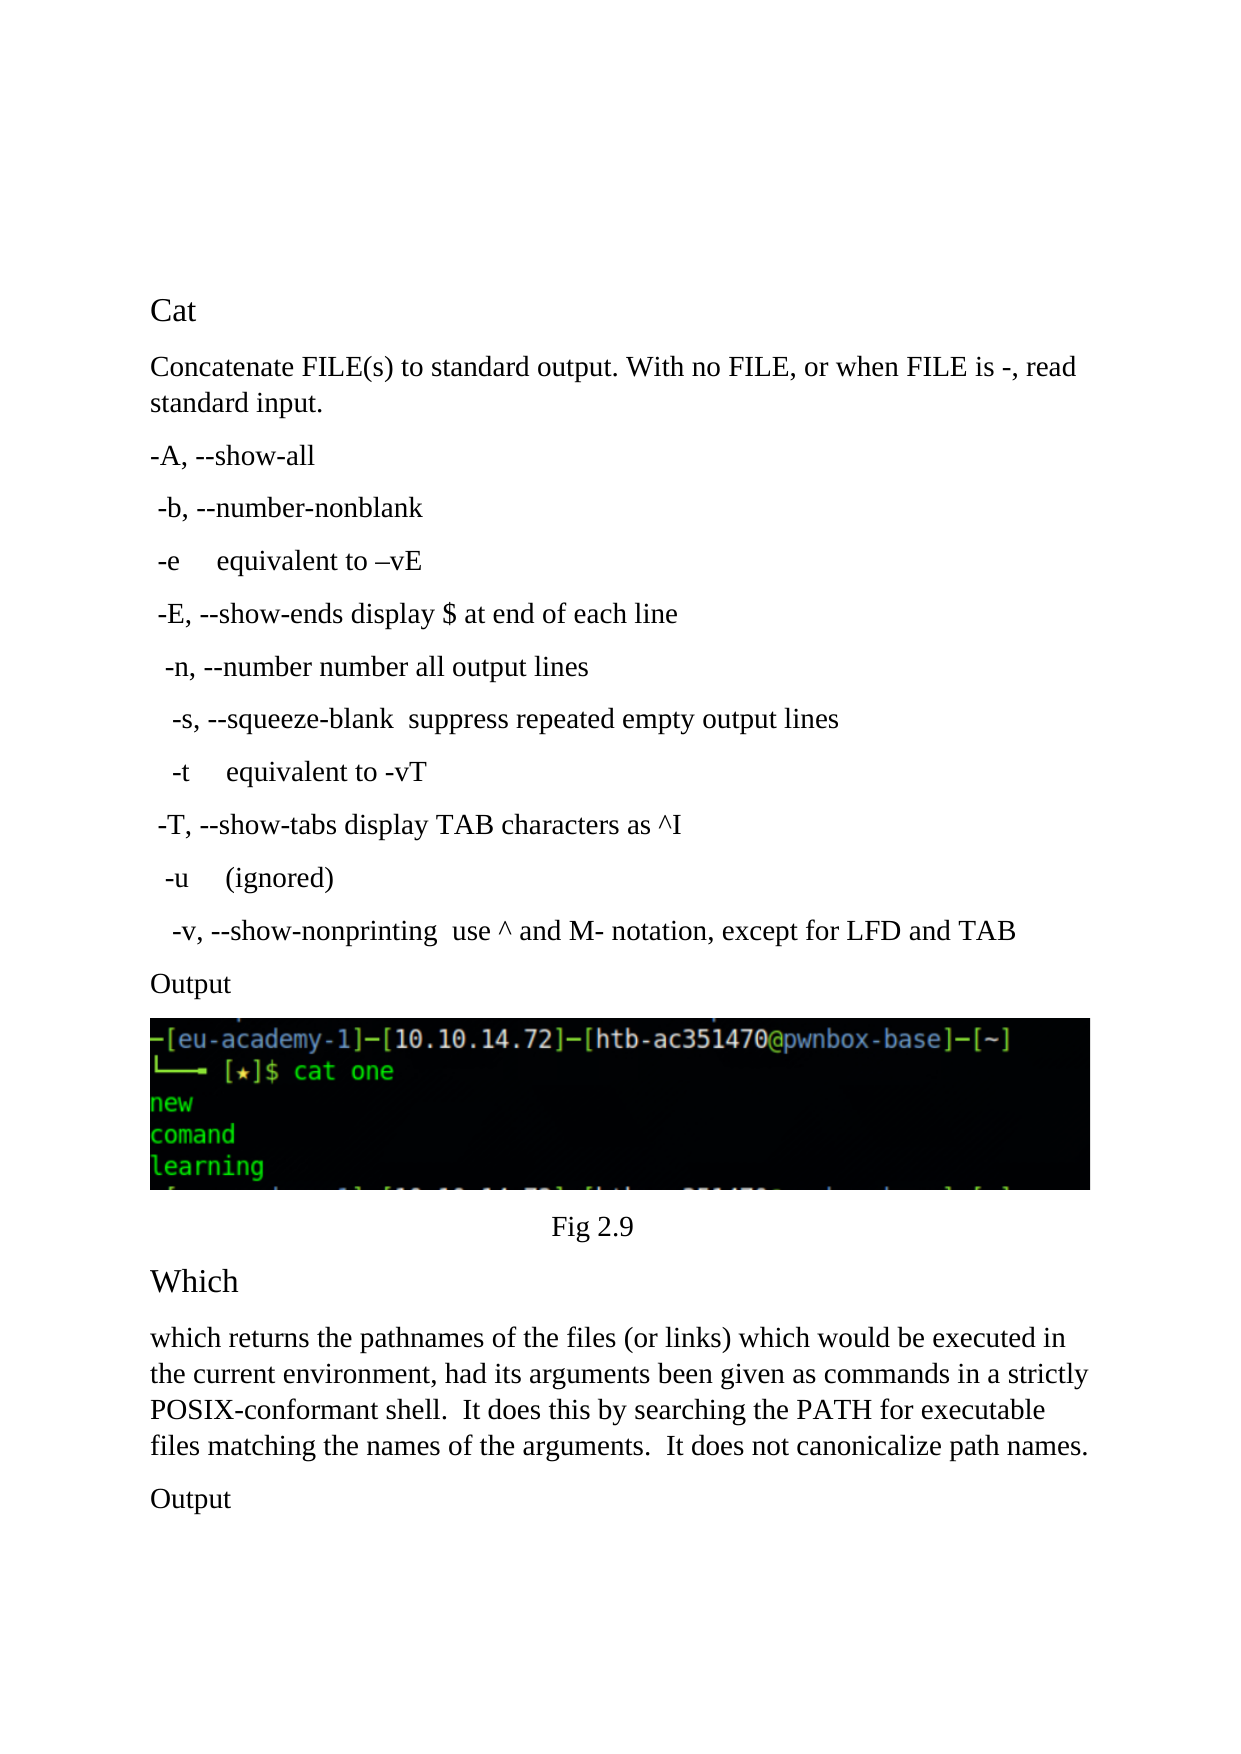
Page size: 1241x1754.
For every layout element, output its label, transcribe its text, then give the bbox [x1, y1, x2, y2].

text -v, --show-nonprinting use ^ and M- notation, except for LFD and TAB [150, 913, 1090, 946]
text Cat [150, 291, 1090, 329]
picture [150, 1018, 1091, 1190]
text -E, --show-ends display $ at end of each line [150, 596, 1090, 629]
text Fig 2.9 [150, 1209, 1090, 1242]
text -u (ignored) [150, 860, 1090, 894]
text Concatenate FILE(s) to standard output. With no FILE, or when FILE is -, read standard input. [150, 349, 1090, 418]
text -b, --number-nonblank [150, 490, 1090, 524]
text -e equivalent to –vE [150, 543, 1090, 577]
text -A, --show-all [150, 438, 1090, 471]
text Which [150, 1262, 1090, 1300]
text -t equivalent to -vT [150, 754, 1090, 788]
text Output [150, 966, 1090, 999]
text Output [150, 1481, 1090, 1514]
text which returns the pathnames of the files (or links) which would be executed in the current environment, had its arguments been given as commands in a strictly POSIX-conformant shell. It does this by searching the PATH for executable files matching the names of the arguments. It does not canonicalize path names. [150, 1320, 1090, 1462]
text -s, --squeeze-blank suppress repeated empty output lines [150, 702, 1090, 735]
text -n, --number number all output lines [150, 649, 1090, 682]
text -T, --show-tabs display TAB characters as ^I [150, 807, 1090, 841]
